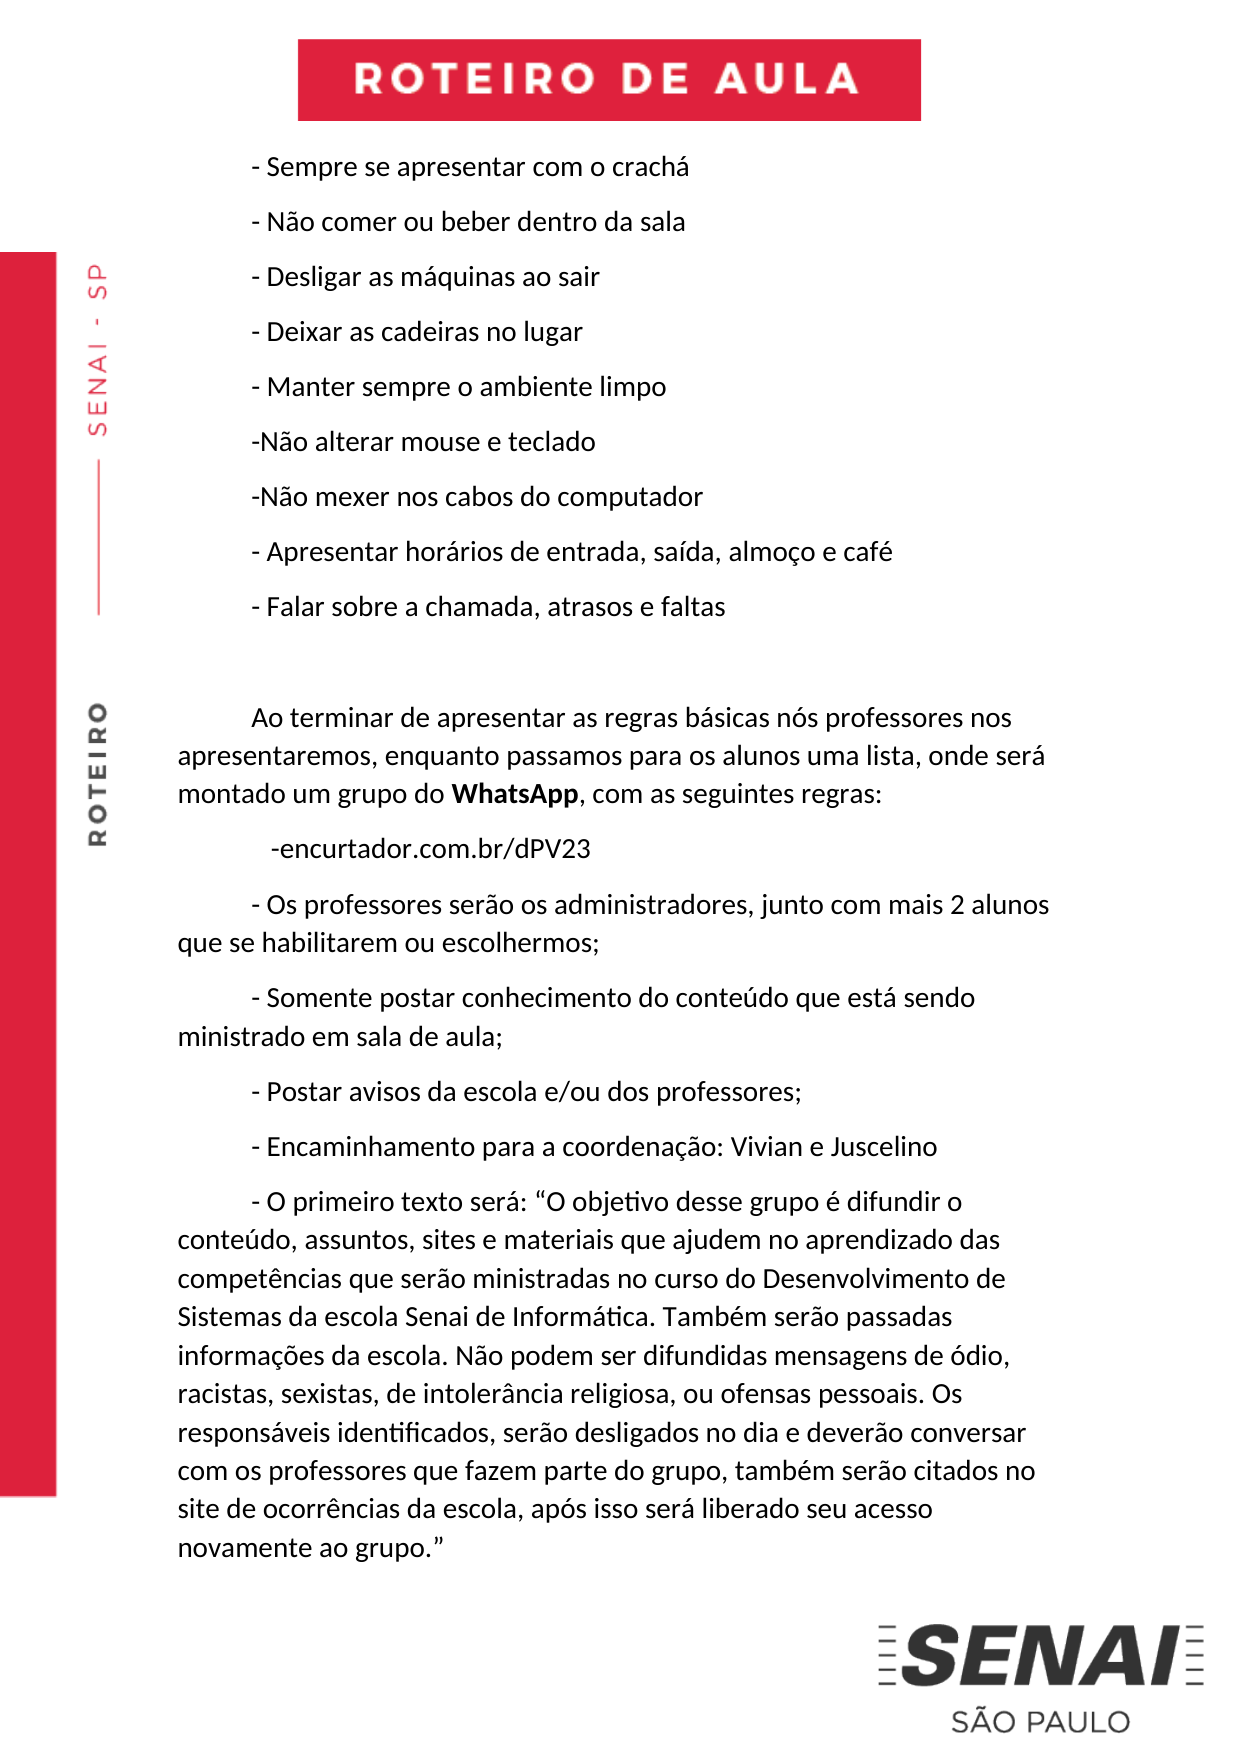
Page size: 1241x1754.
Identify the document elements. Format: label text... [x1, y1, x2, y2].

text - Falar sobre a chamada, atrasos e faltas [177, 588, 1063, 624]
text - Apresentar horários de entrada, saída, almoço e café [177, 533, 1063, 569]
picture [297, 39, 922, 121]
text - Encaminhamento para a coordenação: Vivian e Juscelino [177, 1128, 1063, 1163]
text - Deixar as cadeiras no lugar [177, 313, 1063, 348]
text - Sempre se apresentar com o crachá [177, 148, 1063, 183]
text - Não comer ou beber dentro da sala [177, 203, 1063, 238]
text -Não alterar mouse e teclado [177, 423, 1063, 459]
picture [0, 252, 119, 1498]
text - Somente postar conhecimento do conteúdo que está sendo ministrado em sala de aula; [177, 979, 1063, 1053]
text Ao terminar de apresentar as regras básicas nós professores nos apresentaremos, enquanto passamos para os alunos uma lista, onde será montado um grupo do WhatsApp, com as seguintes regras: [177, 699, 1063, 811]
picture [878, 1624, 1204, 1734]
text - Desligar as máquinas ao sair [177, 258, 1063, 293]
text - Postar avisos da escola e/ou dos professores; [177, 1073, 1063, 1108]
text -Não mexer nos cabos do computador [177, 478, 1063, 514]
text - O primeiro texto será: “O objetivo desse grupo é difundir o conteúdo, assuntos, sites e materiais que ajudem no aprendizado das competências que serão ministradas no curso do Desenvolvimento de Sistemas da escola Senai de Informática. Também serão passadas informações da escola. Não podem ser difundidas mensagens de ódio, racistas, sexistas, de intolerância religiosa, ou ofensas pessoais. Os responsáveis identificados, serão desligados no dia e deverão conversar com os professores que fazem parte do grupo, também serão citados no site de ocorrências da escola, após isso será liberado seu acesso novamente ao grupo.” [177, 1183, 1063, 1564]
text -encurtador.com.br/dPV23 [177, 831, 1063, 866]
text - Manter sempre o ambiente limpo [177, 368, 1063, 404]
text - Os professores serão os administradores, junto com mais 2 alunos que se habilitarem ou escolhermos; [177, 886, 1063, 960]
